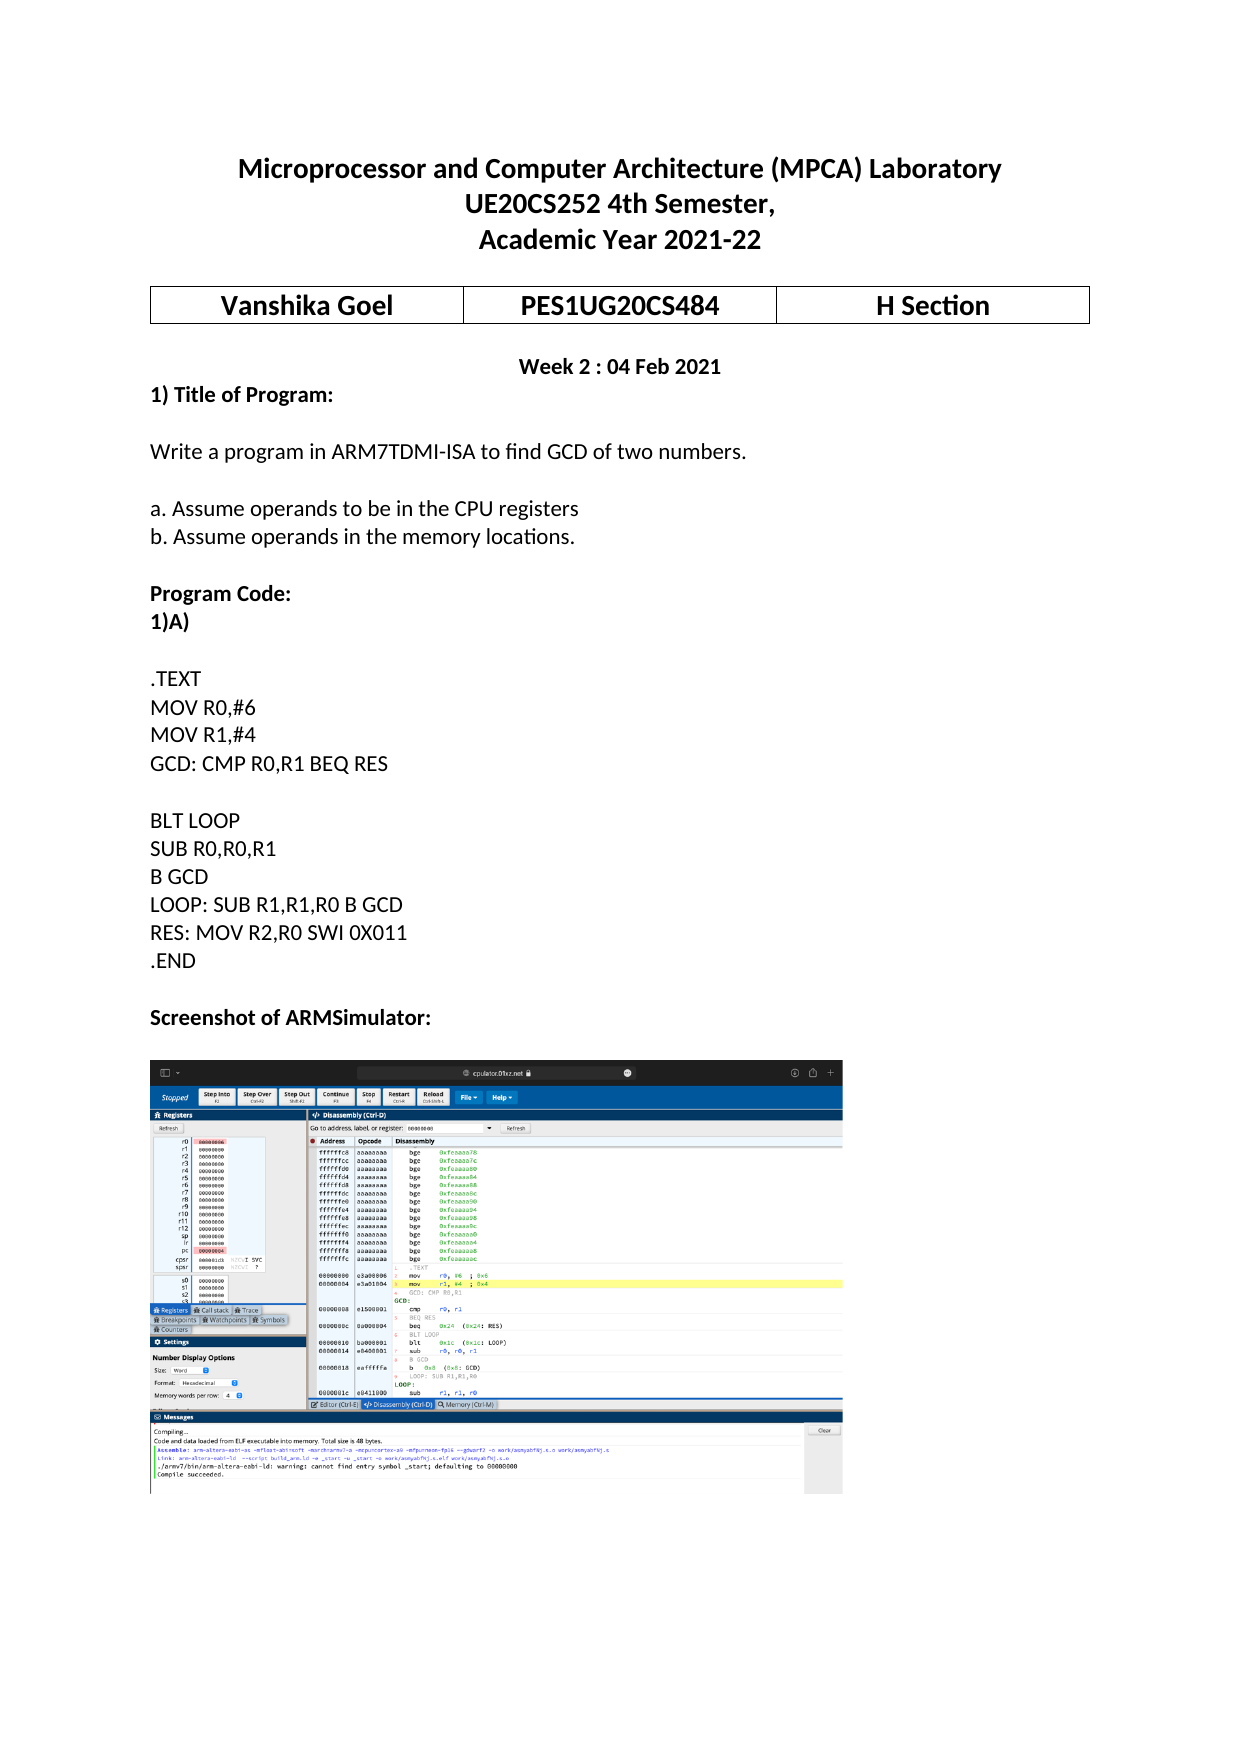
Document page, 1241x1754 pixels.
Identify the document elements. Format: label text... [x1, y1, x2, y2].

text Write a program in ARM7TDMI-ISA to find GCD of two numbers. [150, 437, 1090, 465]
table_header H Section [777, 287, 1089, 323]
text Program Code: [150, 579, 1090, 607]
text 1)A) [150, 607, 1090, 635]
table_header Vanshika Goel [151, 287, 463, 323]
picture [150, 1060, 843, 1494]
text .TEXT MOV R0,#6 MOV R1,#4 GCD: CMP R0,R1 BEQ RES [150, 664, 1090, 777]
text Week 2 : 04 Feb 2021 [150, 352, 1090, 380]
table_header PES1UG20CS484 [464, 287, 776, 323]
text Microprocessor and Computer Architecture (MPCA) Laboratory UE20CS252 4th Semester, Academic Year 2021-22 [150, 150, 1090, 257]
text 1) Title of Program: [150, 380, 1090, 408]
text a. Assume operands to be in the CPU registers b. Assume operands in the memory locations. [150, 494, 1090, 550]
text BLT LOOP SUB R0,R0,R1 B GCD LOOP: SUB R1,R1,R0 B GCD RES: MOV R2,R0 SWI 0X011 .END [150, 806, 1090, 974]
text Screenshot of ARMSimulator: [150, 1003, 1090, 1031]
